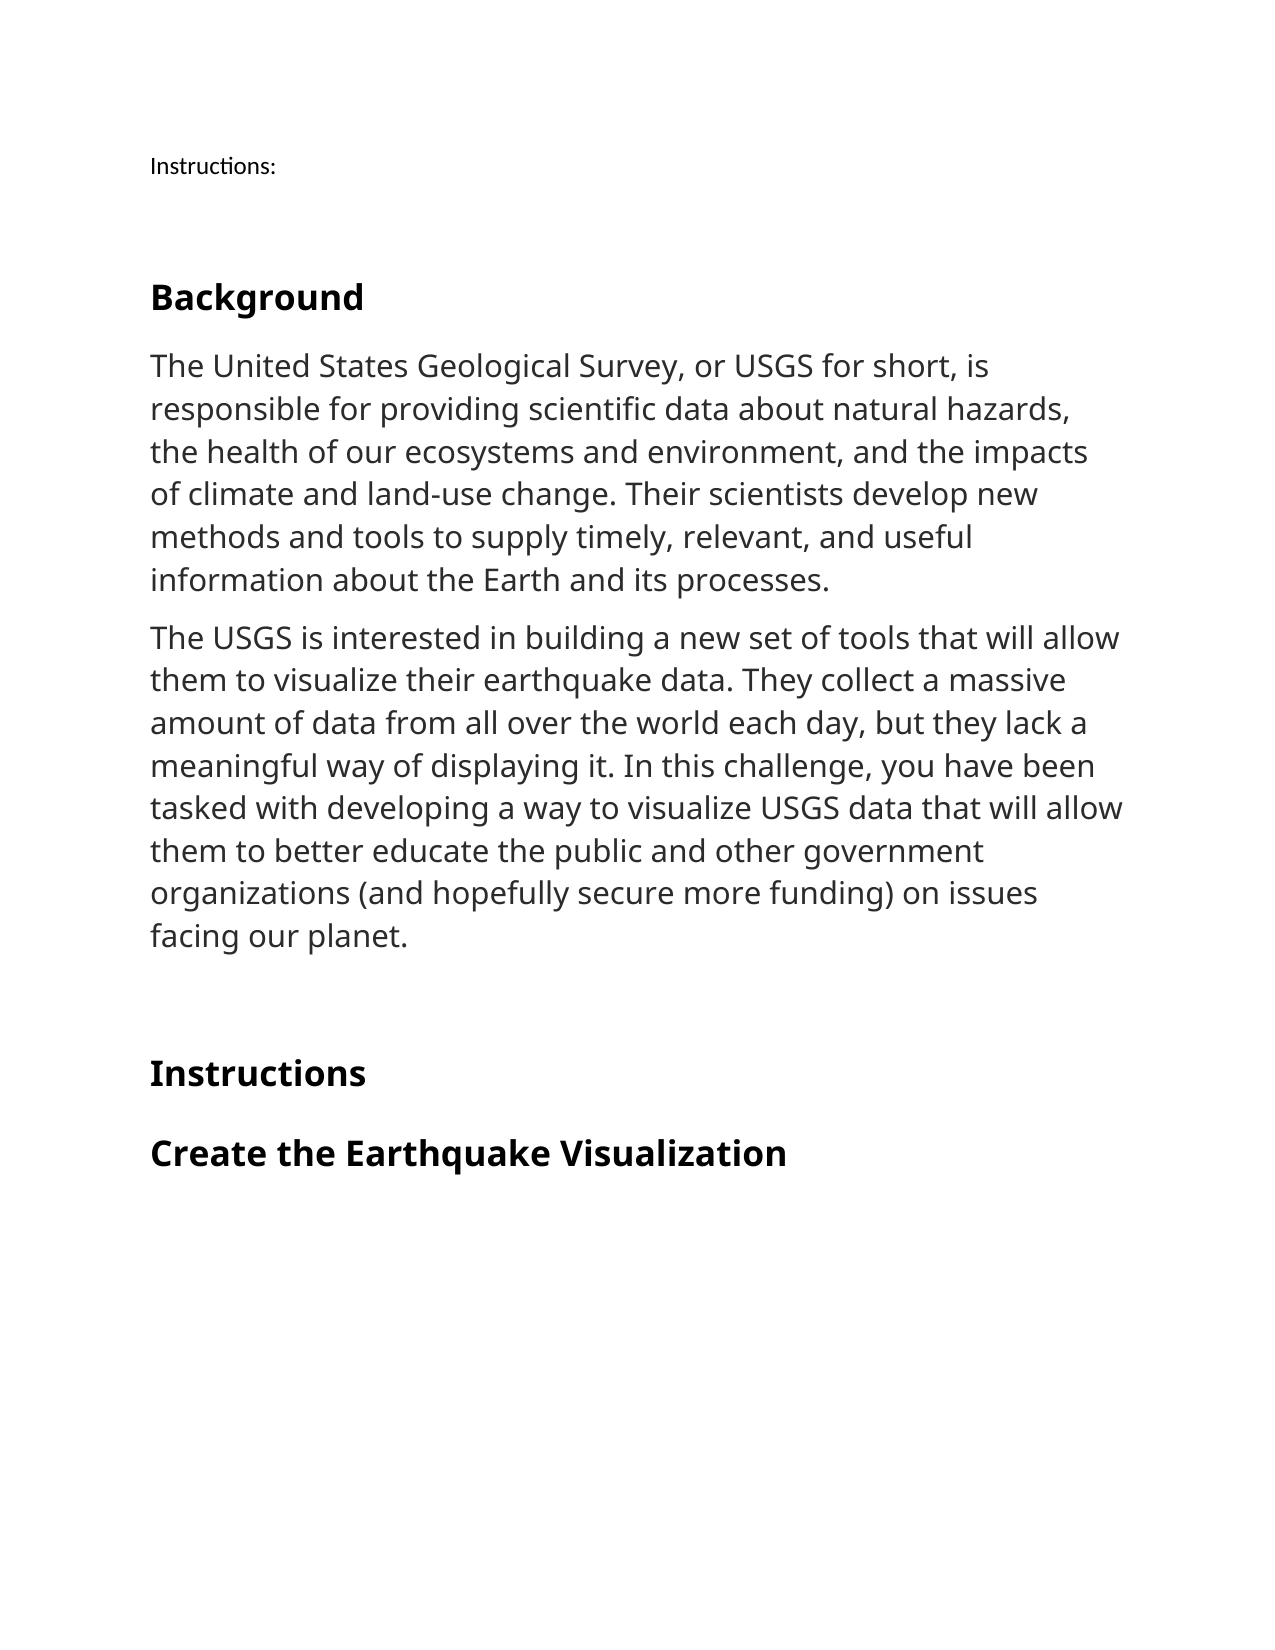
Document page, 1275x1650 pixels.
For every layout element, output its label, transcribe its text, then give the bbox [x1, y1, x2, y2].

subtitle Instructions [150, 1049, 1125, 1097]
text Create the Earthquake Visualization [150, 1128, 1125, 1177]
text The United States Geological Survey, or USGS for short, is responsible for providing scientific data about natural hazards, the health of our ecosystems and environment, and the impacts of climate and land-use change. Their scientists develop new methods and tools to supply timely, relevant, and useful information about the Earth and its processes. [150, 344, 1125, 600]
text Instructions: [150, 150, 1125, 181]
text The USGS is interested in building a new set of tools that will allow them to visualize their earthquake data. They collect a massive amount of data from all over the world each day, but they lack a meaningful way of displaying it. In this challenge, you have been tasked with developing a way to visualize USGS data that will allow them to better educate the public and other government organizations (and hopefully secure more funding) on issues facing our planet. [150, 616, 1125, 957]
text Background [150, 273, 1125, 321]
